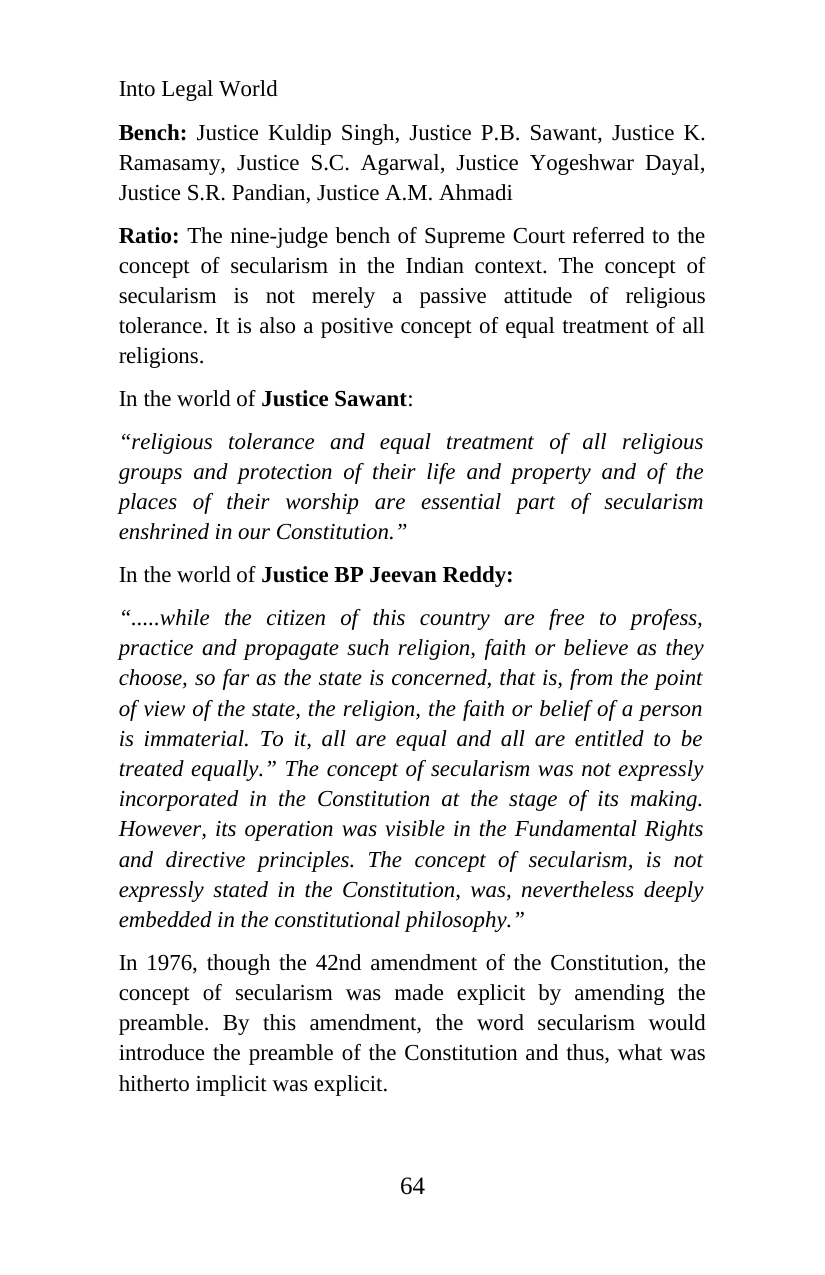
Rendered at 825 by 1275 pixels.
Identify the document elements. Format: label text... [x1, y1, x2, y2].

text In 1976, though the 42nd amendment of the Constitution, the concept of secularism was made explicit by amending the preamble. By this amendment, the word secularism would introduce the preamble of the Constitution and thus, what was hitherto implicit was explicit. [118, 949, 706, 1096]
text “.....while the citizen of this country are free to profess, practice and propagate such religion, faith or believe as they choose, so far as the state is concerned, that is, from the point of view of the state, the religion, the faith or belief of a person is immaterial. To it, all are equal and all are entitled to be treated equally.” The concept of secularism was not expressly incorporated in the Constitution at the stage of its making. However, its operation was visible in the Fundamental Rights and directive principles. The concept of secularism, is not expressly stated in the Constitution, was, nevertheless deeply embedded in the constitutional philosophy.” [118, 604, 706, 932]
text In the world of Justice Sawant: [118, 385, 706, 412]
text Bench: Justice Kuldip Singh, Justice P.B. Sawant, Justice K. Ramasamy, Justice S.C. Agarwal, Justice Yogeshwar Dayal, Justice S.R. Pandian, Justice A.M. Ahmadi [118, 118, 706, 205]
text In the world of Justice BP Jeevan Reddy: [118, 561, 706, 588]
text Ratio: The nine-judge bench of Supreme Court referred to the concept of secularism in the Indian context. The concept of secularism is not merely a passive attitude of religious tolerance. It is also a positive concept of equal treatment of all religions. [118, 222, 706, 369]
text “religious tolerance and equal treatment of all religious groups and protection of their life and property and of the places of their worship are essential part of secularism enshrined in our Constitution.” [118, 428, 706, 545]
